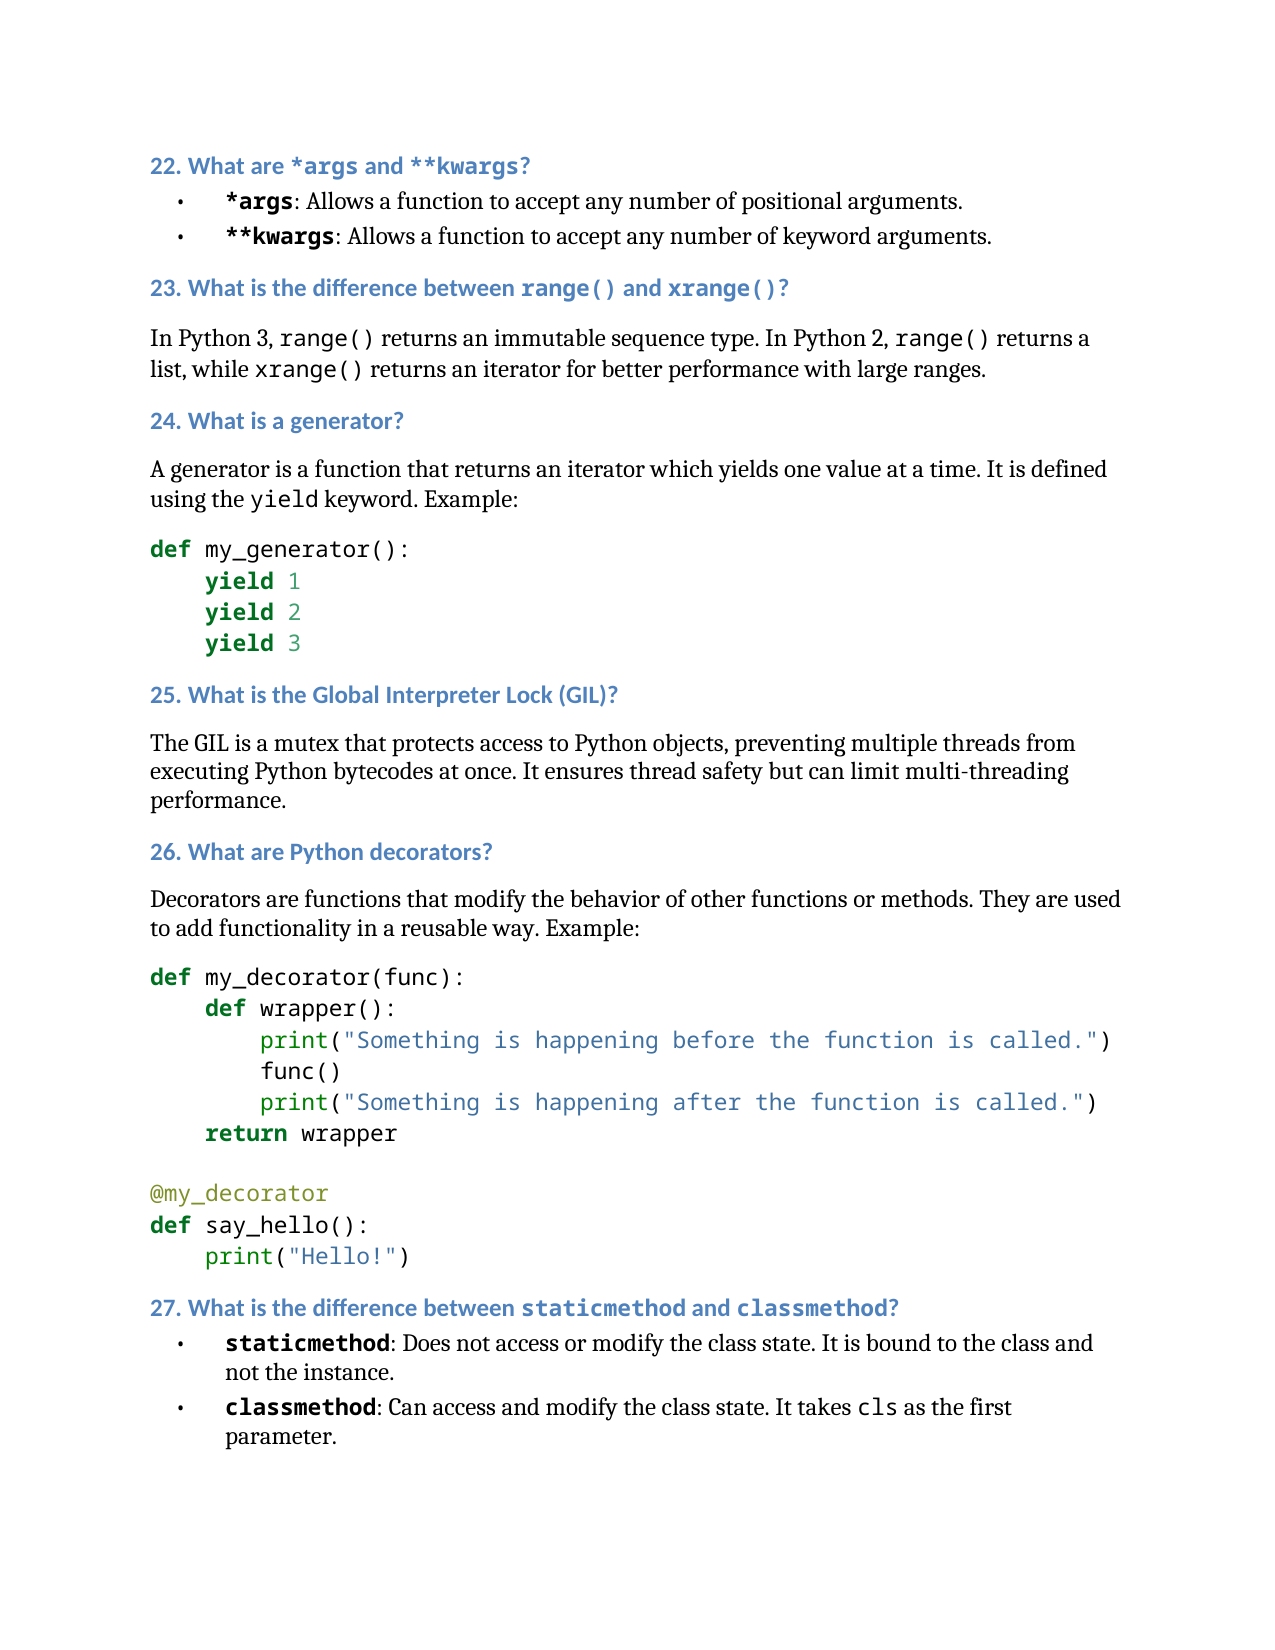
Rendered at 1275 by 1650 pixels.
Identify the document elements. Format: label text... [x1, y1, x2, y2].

list staticmethod: Does not access or modify the class state. It is bound to the class and not the instance. [175, 1327, 1125, 1387]
list *args: Allows a function to accept any number of positional arguments. [175, 185, 1125, 216]
subtitle 25. What is the Global Interpreter Lock (GIL)? [150, 679, 1125, 710]
text def my_decorator(func): def wrapper(): print("Something is happening before the function is called.") func() print("Something is happening after the function is called.") return wrapper @my_decorator def say_hello(): print("Hello!") [150, 961, 1125, 1271]
text The GIL is a mutex that protects access to Python objects, preventing multiple threads from executing Python bytecodes at once. It ensures thread safety but can limit multi-threading performance. [150, 728, 1125, 815]
text def my_generator(): yield 1 yield 2 yield 3 [150, 533, 1125, 658]
subtitle 22. What are *args and **kwargs? [150, 150, 1125, 181]
text In Python 3, range() returns an immutable sequence type. In Python 2, range() returns a list, while xrange() returns an iterator for better performance with large ranges. [150, 322, 1125, 384]
text A generator is a function that returns an iterator which yields one value at a time. It is defined using the yield keyword. Example: [150, 455, 1125, 515]
list **kwargs: Allows a function to accept any number of keyword arguments. [175, 220, 1125, 251]
subtitle 26. What are Python decorators? [150, 836, 1125, 866]
subtitle 27. What is the difference between staticmethod and classmethod? [150, 1292, 1125, 1323]
text Decorators are functions that modify the behavior of other functions or methods. They are used to add functionality in a reusable way. Example: [150, 885, 1125, 942]
subtitle 23. What is the difference between range() and xrange()? [150, 272, 1125, 303]
subtitle 24. What is a generator? [150, 405, 1125, 436]
list classmethod: Can access and modify the class state. It takes cls as the first parameter. [175, 1391, 1125, 1451]
